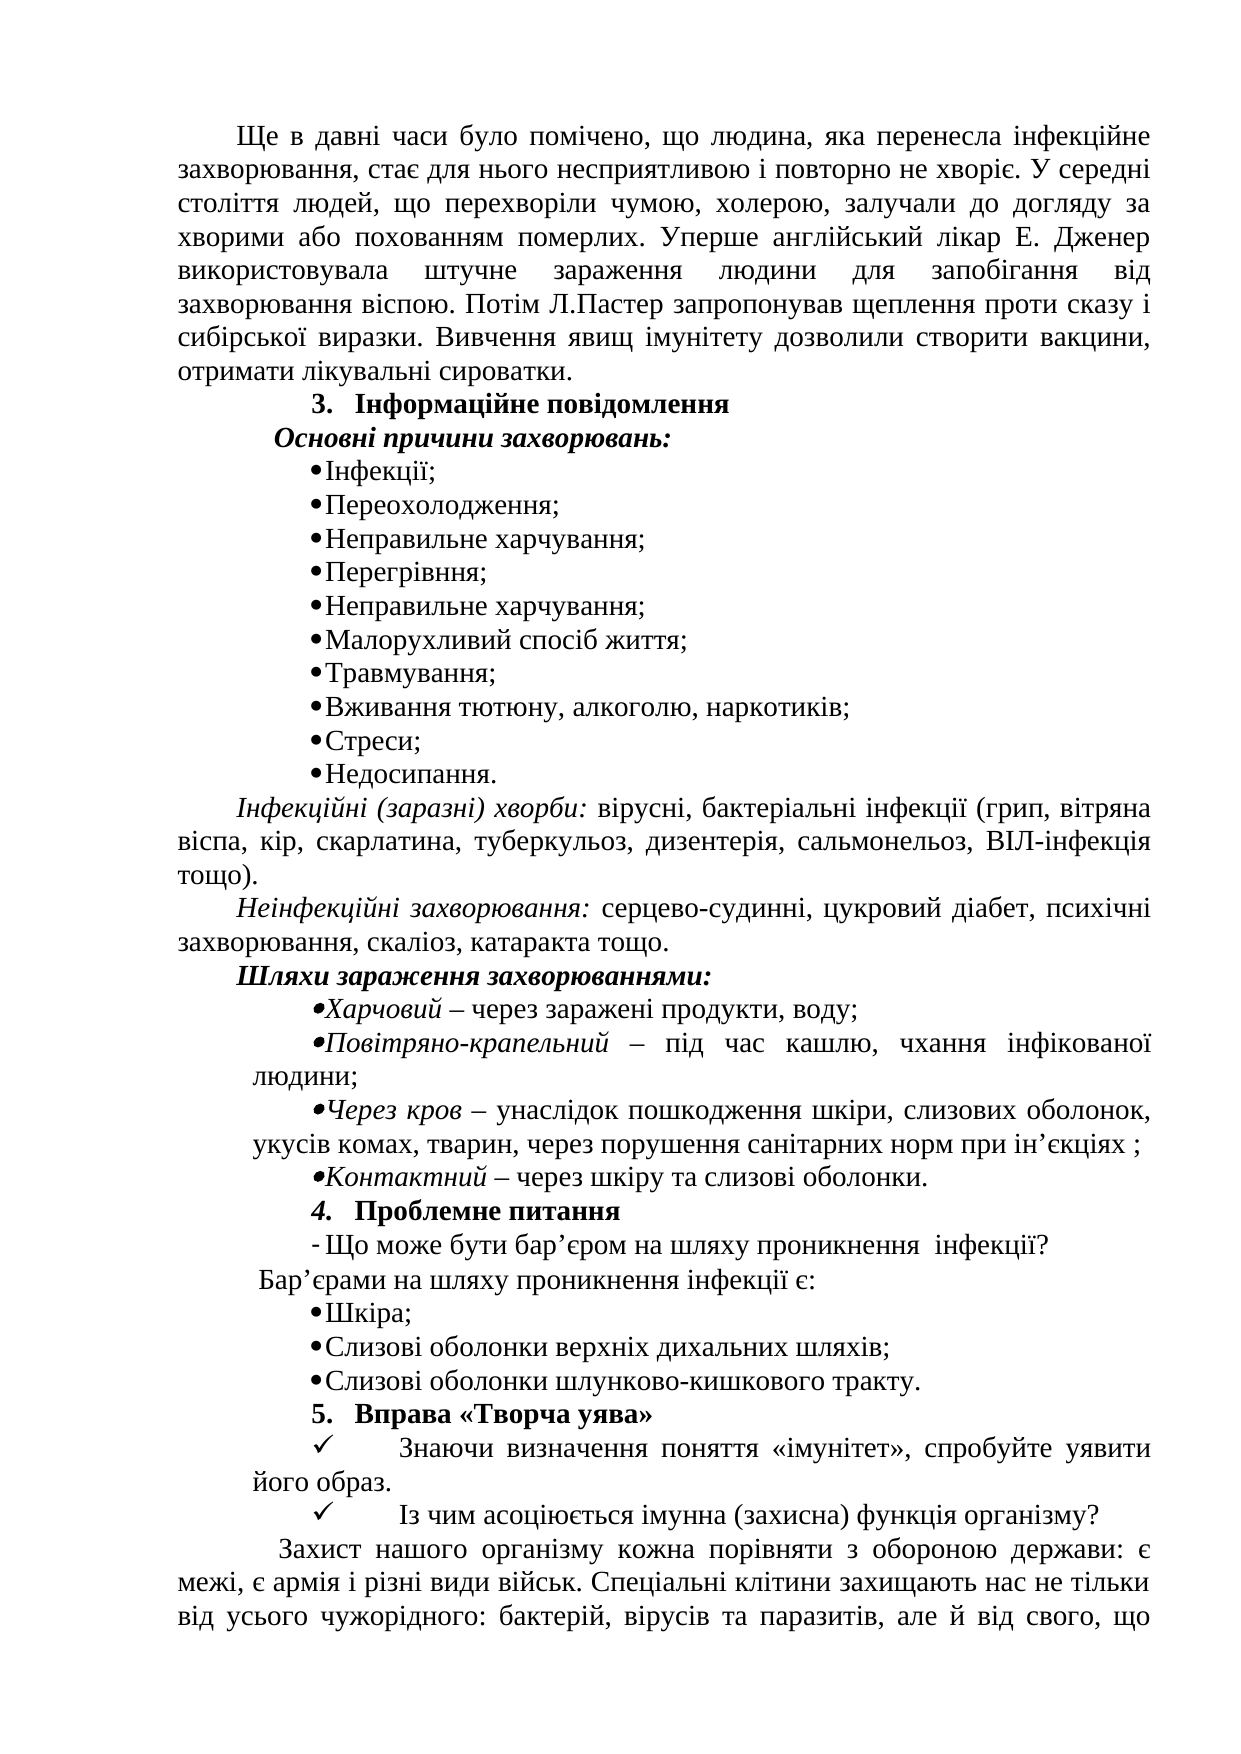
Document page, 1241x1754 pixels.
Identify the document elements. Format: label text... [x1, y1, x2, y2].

list Харчовий – через заражені продукти, воду; [252, 991, 1152, 1025]
list Переохолодження; [252, 487, 1152, 521]
list Перегрівння; [252, 554, 1152, 588]
list Знаючи визначення поняття «імунітет», спробуйте уявити його образ. [252, 1430, 1152, 1497]
list Стреси; [252, 723, 1152, 756]
list Неправильне харчування; [252, 588, 1152, 622]
list Проблемне питання [252, 1193, 1152, 1226]
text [177, 1531, 1152, 1632]
list Що може бути бар’єром на шляху проникнення інфекції? [252, 1226, 1152, 1262]
list Інформаційне повідомлення [252, 386, 1152, 420]
list Малорухливий спосіб життя; [252, 622, 1152, 655]
list Вправа «Творча уява» [252, 1397, 1152, 1430]
list Із чим асоціюється імунна (захисна) функція організму? [252, 1497, 1152, 1531]
list Через кров – унаслідок пошкодження шкіри, слизових оболонок, укусів комах, тварин, через порушення санітарних норм при ін’єкціях ; [252, 1092, 1152, 1159]
list Слизові оболонки верхніх дихальних шляхів; [252, 1329, 1152, 1363]
list Вживання тютюну, алкоголю, наркотиків; [252, 689, 1152, 723]
list Контактний – через шкіру та слизові оболонки. [252, 1159, 1152, 1193]
list Неправильне харчування; [252, 521, 1152, 554]
text Неінфекційні захворювання: серцево-судинні, цукровий діабет, психічні захворювання, скаліоз, катаракта тощо. [177, 891, 1152, 958]
list Інфекції; [252, 453, 1152, 487]
list Недосипання. [252, 756, 1152, 790]
text Шляхи зараження захворюваннями: [177, 958, 1152, 991]
list Травмування; [252, 655, 1152, 689]
list Повітряно-крапельний – під час кашлю, чхання інфікованої людини; [252, 1025, 1152, 1092]
list Шкіра; [252, 1296, 1152, 1329]
list Слизові оболонки шлунково-кишкового тракту. [252, 1363, 1152, 1397]
text Бар’єрами на шляху проникнення інфекції є: [177, 1262, 1152, 1296]
text Основні причини захворювань: [215, 420, 1152, 453]
text Інфекційні (заразні) хворби: вірусні, бактеріальні інфекції (грип, вітряна віспа, кір, скарлатина, туберкульоз, дизентерія, сальмонельоз, ВІЛ-інфекція тощо). [177, 790, 1152, 891]
text Ще в давні часи було помічено, що людина, яка перенесла інфекційне захворювання, стає для нього несприятливою і повторно не хворіє. У середні століття людей, що перехворіли чумою, холерою, залучали до догляду за хворими або похованням померлих. Уперше англійський лікар Е. Дженер використовувала штучне зараження людини для запобігання від захворювання віспою. Потім Л.Пастер запропонував щеплення проти сказу і сибірської виразки. Вивчення явищ імунітету дозволили створити вакцини, отримати лікувальні сироватки. [177, 118, 1152, 386]
